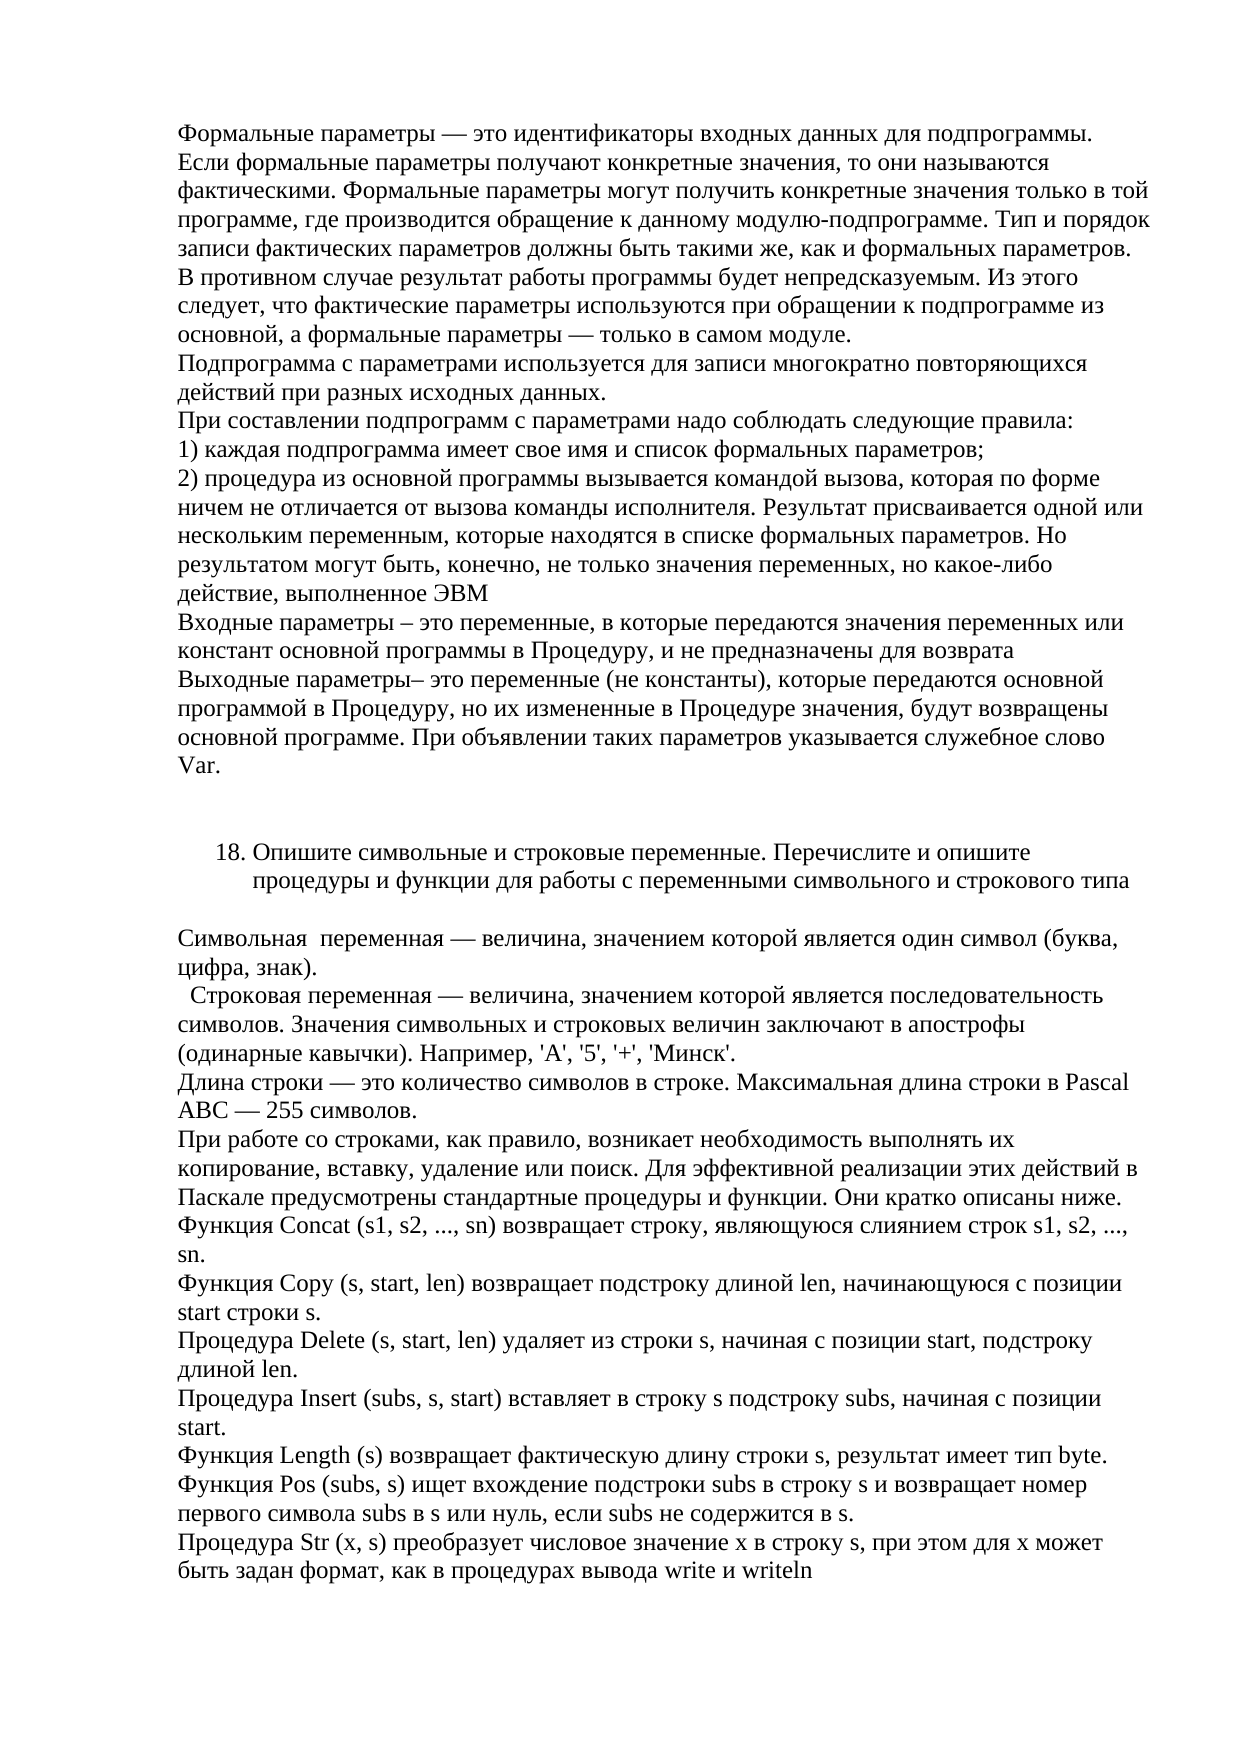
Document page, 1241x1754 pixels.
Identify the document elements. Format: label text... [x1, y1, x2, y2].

text При работе со строками, как правило, возникает необходимость выполнять их копирование, вставку, удаление или поиск. Для эффективной реализации этих действий в Паскале предусмотрены стандартные процедуры и функции. Они кратко описаны ниже. [177, 1124, 1152, 1211]
text 1) каждая подпрограмма имеет свое имя и список формальных параметров; [177, 434, 1152, 463]
text Подпрограмма с параметрами используется для записи многократно повторяющихся действий при разных исходных данных. [177, 348, 1152, 406]
text Формальные параметры — это идентификаторы входных данных для подпрограммы. Если формальные параметры получают конкретные значения, то они называются фактическими. Формальные параметры могут получить конкретные значения только в той программе, где производится обращение к данному модулю-подпрограмме. Тип и порядок записи фактических параметров должны быть такими же, как и формальных параметров. В противном случае результат работы программы будет непредсказуемым. Из этого следует, что фактические параметры используются при обращении к подпрограмме из основной, а формальные параметры — только в самом модуле. [177, 118, 1152, 348]
text 2) процедура из основной программы вызывается командой вызова, которая по форме ничем не отличается от вызова команды исполнителя. Результат присваивается одной или нескольким переменным, которые находятся в списке формальных параметров. Но результатом могут быть, конечно, не только значения переменных, но какое-либо действие, выполненное ЭВМ [177, 463, 1152, 607]
text Процедура Insert (subs, s, start) вставляет в строку s подстроку subs, начиная с позиции start. [177, 1383, 1152, 1441]
list Опишите символьные и строковые переменные. Перечислите и опишите процедуры и функции для работы с переменными символьного и строкового типа [215, 837, 1152, 894]
text Выходные параметры– это переменные (не константы), которые передаются основной программой в Процедуру, но их измененные в Процедуре значения, будут возвращены основной программе. При объявлении таких параметров указывается служебное слово Var. [177, 664, 1152, 779]
text Функция Concat (s1, s2, ..., sn) возвращает строку, являющуюся слиянием строк s1, s2, ..., sn. [177, 1211, 1152, 1268]
text Процедура Str (x, s) преобразует числовое значение x в строку s, при этом для x может быть задан формат, как в процедурах вывода write и writeln [177, 1527, 1152, 1584]
text При составлении подпрограмм с параметрами надо соблюдать следующие правила: [177, 406, 1152, 434]
text Функция Copy (s, start, len) возвращает подстроку длиной len, начинающуюся с позиции start строки s. [177, 1268, 1152, 1326]
text Входные параметры – это переменные, в которые передаются значения переменных или констант основной программы в Процедуру, и не предназначены для возврата [177, 607, 1152, 664]
text Функция Pos (subs, s) ищет вхождение подстроки subs в строку s и возвращает номер первого символа subs в s или нуль, если subs не содержится в s. [177, 1469, 1152, 1527]
text Процедура Delete (s, start, len) удаляет из строки s, начиная с позиции start, подстроку длиной len. [177, 1326, 1152, 1383]
text Символьная переменная — величина, значением которой является один символ (буква, цифра, знак). Строковая переменная — величина, значением которой является последовательность символов. Значения символьных и строковых величин заключают в апострофы (одинарные кавычки). Например, 'А', '5', '+', 'Минск'. Длина строки — это количество символов в строке. Максимальная длина строки в Pascal ABC — 255 символов. [177, 923, 1152, 1124]
text Функция Length (s) возвращает фактическую длину строки s, результат имеет тип byte. [177, 1441, 1152, 1469]
